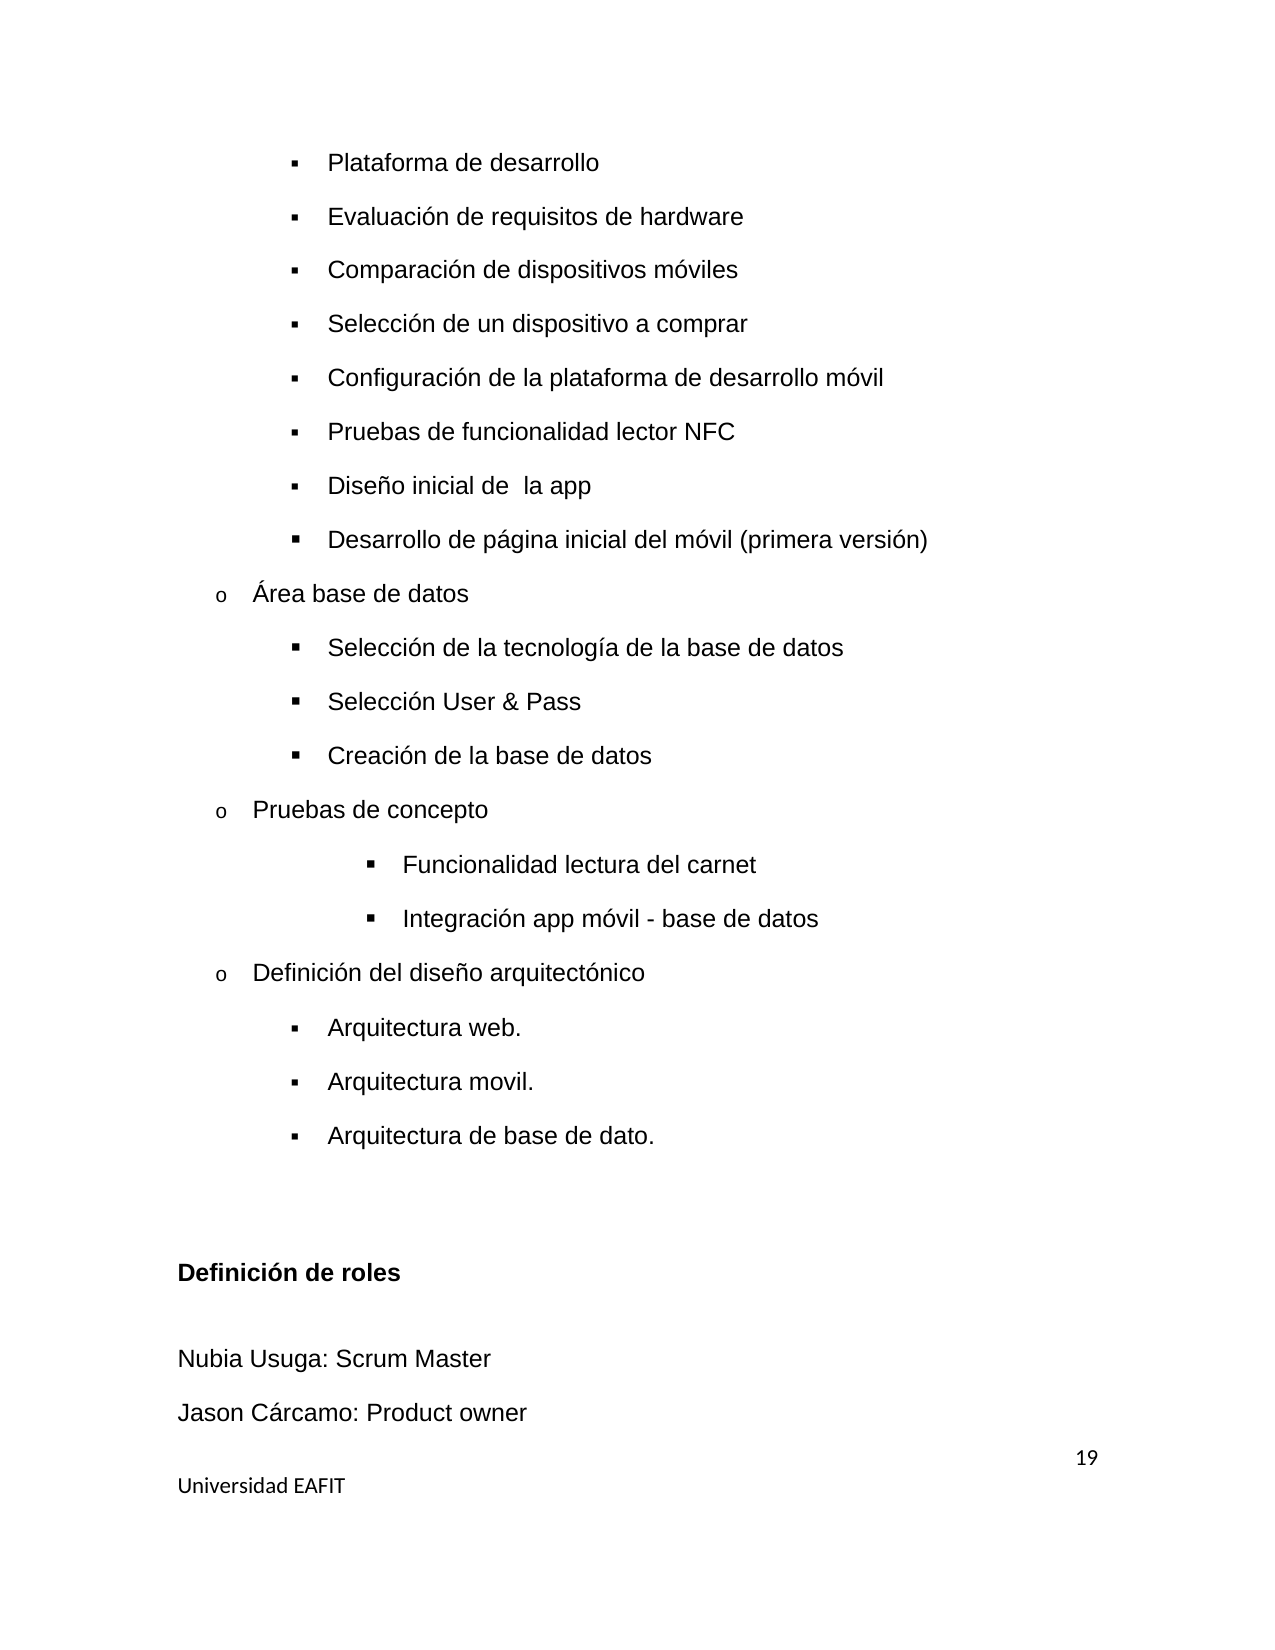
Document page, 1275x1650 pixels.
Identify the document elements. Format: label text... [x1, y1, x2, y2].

subtitle Definición de roles [177, 1258, 1098, 1286]
list Pruebas de funcionalidad lector NFC [290, 417, 1098, 446]
list Creación de la base de datos [290, 741, 1098, 770]
list Configuración de la plataforma de desarrollo móvil [290, 363, 1098, 392]
list Selección User & Pass [290, 687, 1098, 716]
text Nubia Usuga: Scrum Master [177, 1344, 1098, 1372]
list Integración app móvil - base de datos [365, 904, 1098, 933]
list Funcionalidad lectura del carnet [365, 850, 1098, 879]
list Selección de la tecnología de la base de datos [290, 633, 1098, 662]
list Plataforma de desarrollo [290, 148, 1098, 176]
list Comparación de dispositivos móviles [290, 255, 1098, 284]
list Desarrollo de página inicial del móvil (primera versión) [290, 524, 1098, 553]
list Área base de datos [215, 578, 1098, 608]
list Evaluación de requisitos de hardware [290, 201, 1098, 230]
list Diseño inicial de la app [290, 471, 1098, 499]
list Definición del diseño arquitectónico [215, 958, 1098, 988]
list Arquitectura web. [290, 1013, 1098, 1042]
text Jason Cárcamo: Product owner [177, 1397, 1098, 1426]
list Arquitectura de base de dato. [290, 1121, 1098, 1149]
list Arquitectura movil. [290, 1067, 1098, 1096]
list Pruebas de concepto [215, 795, 1098, 825]
list Selección de un dispositivo a comprar [290, 309, 1098, 338]
